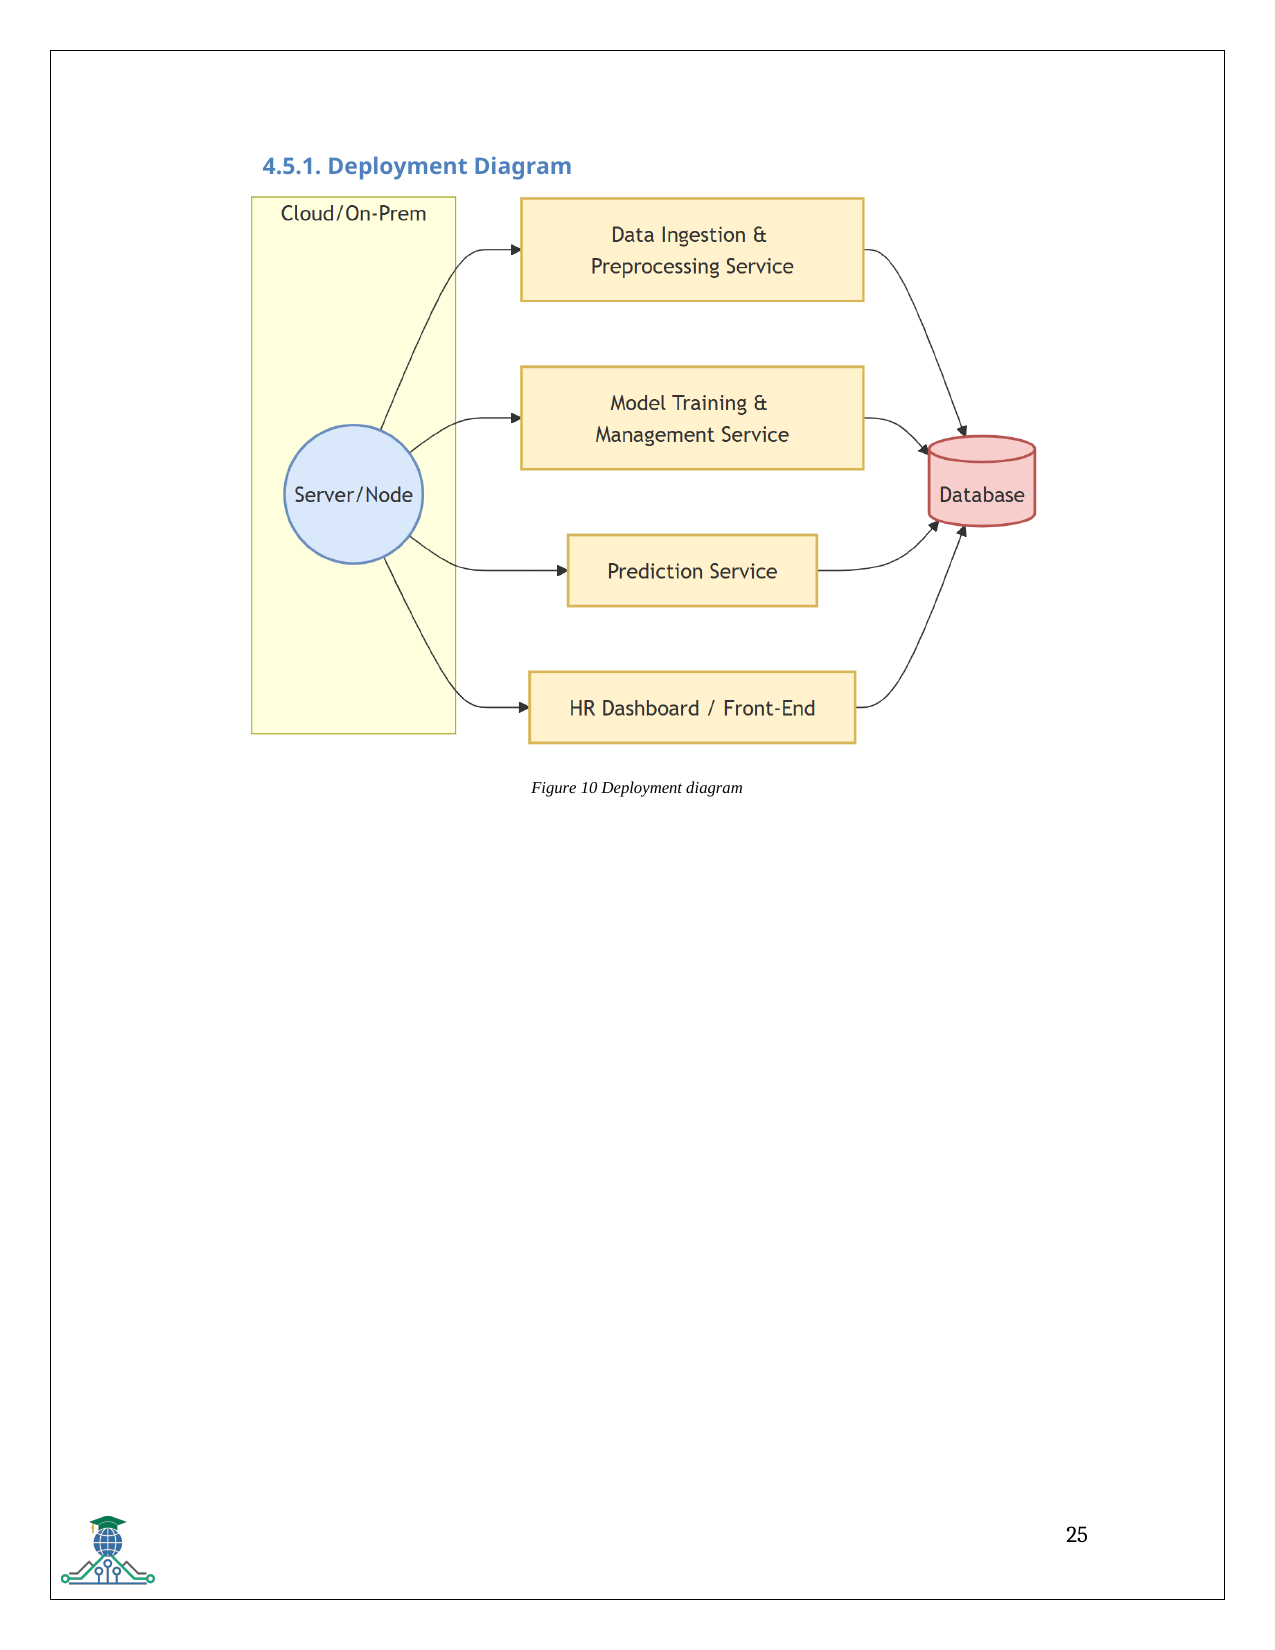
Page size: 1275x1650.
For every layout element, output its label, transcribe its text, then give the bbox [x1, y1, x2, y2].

picture [61, 1516, 155, 1590]
subtitle 4.5.1. Deployment Diagram [187, 150, 1087, 181]
picture [208, 186, 1067, 753]
